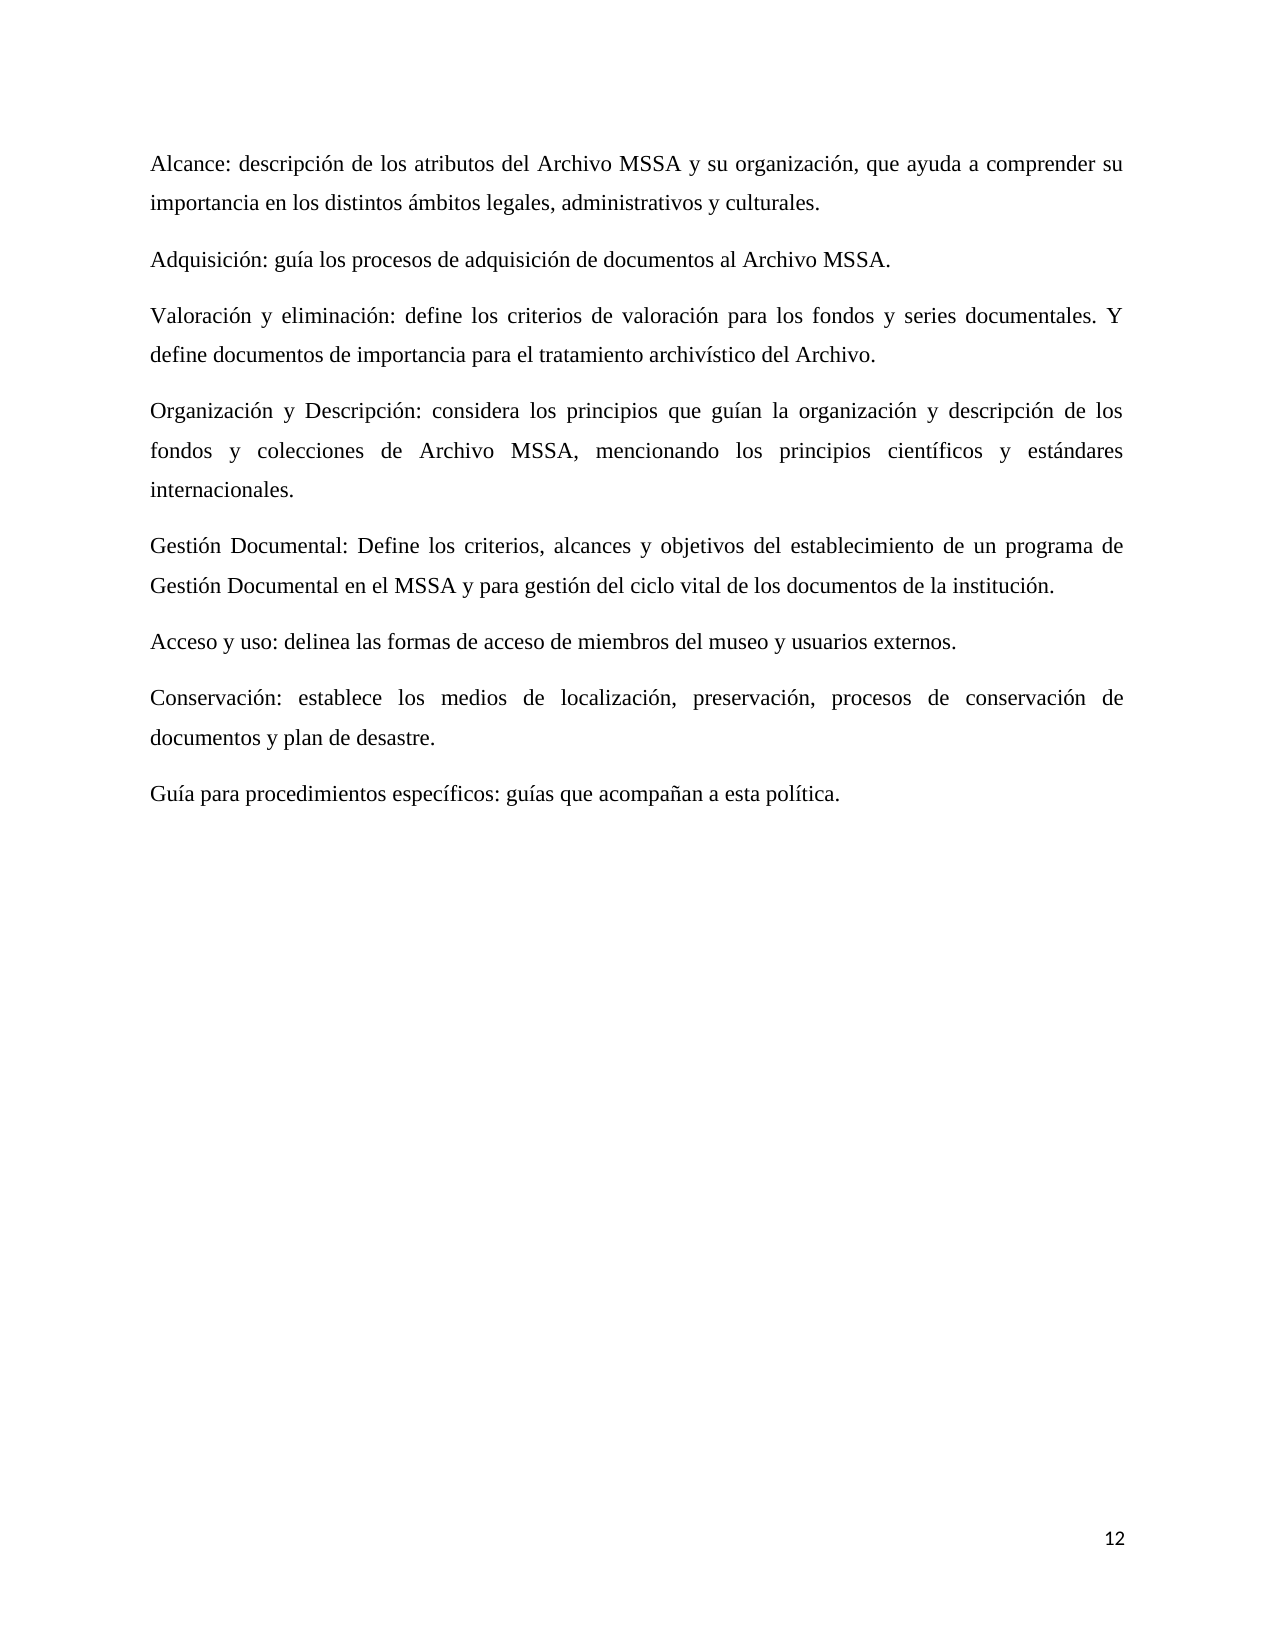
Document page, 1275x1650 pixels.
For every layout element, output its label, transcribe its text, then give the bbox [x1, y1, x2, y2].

text Guía para procedimientos específicos: guías que acompañan a esta política. [150, 780, 1125, 806]
text Acceso y uso: delinea las formas de acceso de miembros del museo y usuarios externos. [150, 628, 1125, 654]
text Alcance: descripción de los atributos del Archivo MSSA y su organización, que ayuda a comprender su importancia en los distintos ámbitos legales, administrativos y culturales. [150, 150, 1125, 216]
text Conservación: establece los medios de localización, preservación, procesos de conservación de documentos y plan de desastre. [150, 684, 1125, 750]
text Valoración y eliminación: define los criterios de valoración para los fondos y series documentales. Y define documentos de importancia para el tratamiento archivístico del Archivo. [150, 302, 1125, 368]
text Adquisición: guía los procesos de adquisición de documentos al Archivo MSSA. [150, 246, 1125, 272]
text Gestión Documental: Define los criterios, alcances y objetivos del establecimiento de un programa de Gestión Documental en el MSSA y para gestión del ciclo vital de los documentos de la institución. [150, 532, 1125, 598]
text Organización y Descripción: considera los principios que guían la organización y descripción de los fondos y colecciones de Archivo MSSA, mencionando los principios científicos y estándares internacionales. [150, 397, 1125, 503]
